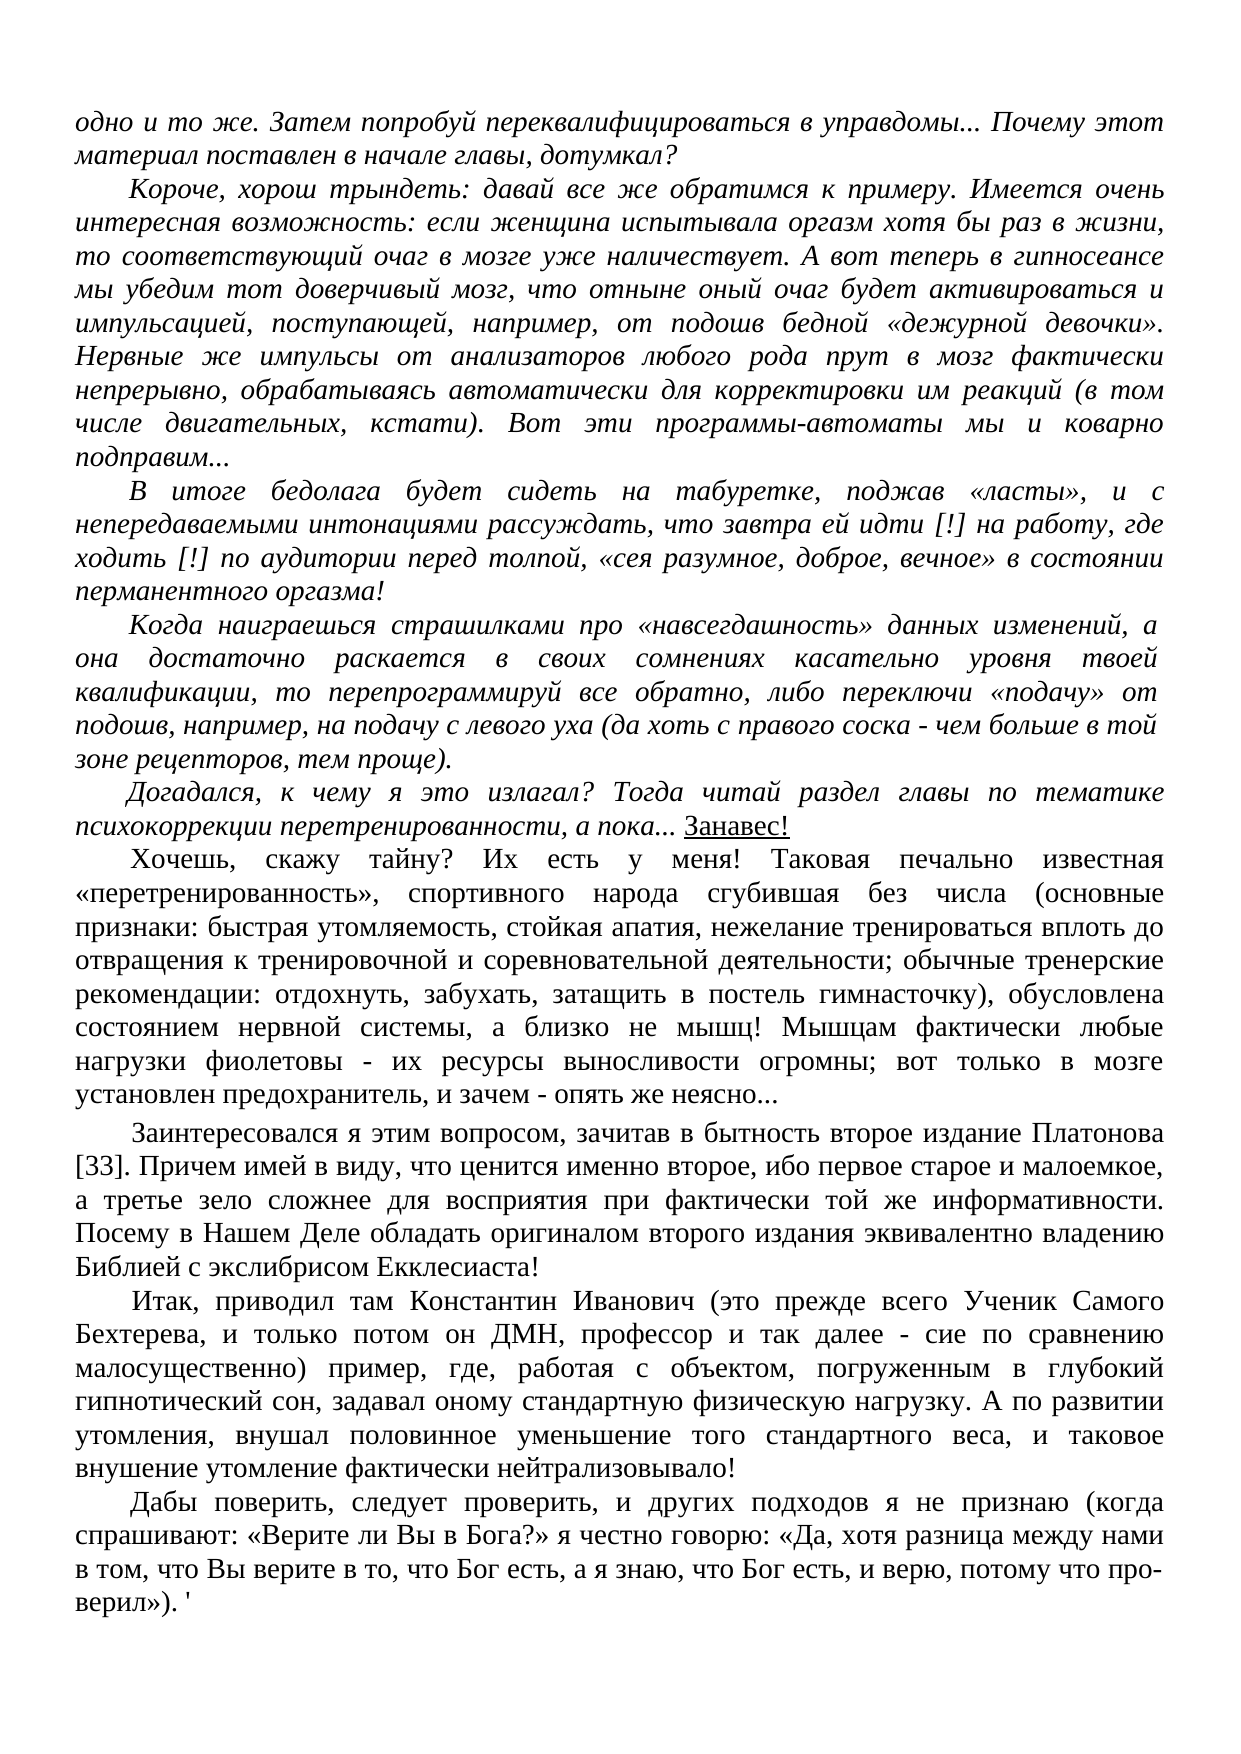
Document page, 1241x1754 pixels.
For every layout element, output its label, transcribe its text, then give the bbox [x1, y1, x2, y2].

text Хочешь, скажу тайну? Их есть у меня! Таковая печально известная «перетренированность», спортивного народа сгубившая без числа (основные признаки: быстрая утомляемость, стойкая апатия, нежелание тренироваться вплоть до отвращения к тренировочной и соревновательной деятельности; обычные тренерские рекомендации: отдохнуть, забухать, затащить в постель гимнасточку), обусловлена состоянием нервной системы, а близко не мышц! Мышцам фактически любые нагрузки фиолетовы - их ресурсы выносливости огромны; вот только в мозге установлен предохранитель, и зачем - опять же неясно... [75, 842, 1165, 1110]
text Короче, хорош трындеть: давай все же обратимся к примеру. Имеется очень интересная возможность: если женщина испытывала оргазм хотя бы раз в жизни, то соответствующий очаг в мозге уже наличествует. А вот теперь в гипносеансе мы убедим тот доверчивый мозг, что отныне оный очаг будет активироваться и импульсацией, поступающей, например, от подошв бедной «дежурной девочки». Нервные же импульсы от анализаторов любого рода прут в мозг фактически непрерывно, обрабатываясь автоматически для корректировки им реакций (в том числе двигательных, кстати). Вот эти программы-автоматы мы и коварно подправим... [75, 171, 1165, 473]
text Дабы поверить, следует проверить, и других подходов я не признаю (когда спрашивают: «Верите ли Вы в Бога?» я честно говорю: «Да, хотя разница между нами в том, что Вы верите в то, что Бог есть, а я знаю, что Бог есть, и верю, потому что про-верил»). ' [75, 1484, 1165, 1618]
text Итак, приводил там Константин Иванович (это прежде всего Ученик Самого Бехтерева, и только потом он ДМН, профессор и так далее - сие по сравнению малосущественно) пример, где, работая с объектом, погруженным в глубокий гипнотический сон, задавал оному стандартную физическую нагрузку. А по развитии утомления, внушал половинное уменьшение того стандартного веса, и таковое внушение утомление фактически нейтрализовывало! [75, 1283, 1165, 1484]
text В итоге бедолага будет сидеть на табуретке, поджав «ласты», и с непередаваемыми интонациями рассуждать, что завтра ей идти [!] на работу, где ходить [!] по аудитории перед толпой, «сея разумное, доброе, вечное» в состоянии перманентного оргазма! [75, 473, 1165, 607]
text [75, 104, 1165, 171]
text Заинтересовался я этим вопросом, зачитав в бытность второе издание Платонова [33]. Причем имей в виду, что ценится именно второе, ибо первое старое и малоемкое, а третье зело сложнее для восприятия при фактически той же информативности. Посему в Нашем Деле обладать оригиналом второго издания эквивалентно владению Библией с экслибрисом Екклесиаста! [75, 1115, 1165, 1283]
text Догадался, к чему я это излагал? Тогда читай раздел главы по тематике психокоррекции перетренированности, а пока... Занавес! [75, 774, 1165, 842]
text Когда наиграешься страшилками про «навсегдашность» данных изменений, а она достаточно раскается в своих сомнениях касательно уровня твоей квалификации, то перепрограммируй все обратно, либо переключи «подачу» от подошв, например, на подачу с левого уха (да хоть с правого соска - чем больше в той зоне рецепторов, тем проще). [75, 607, 1159, 774]
